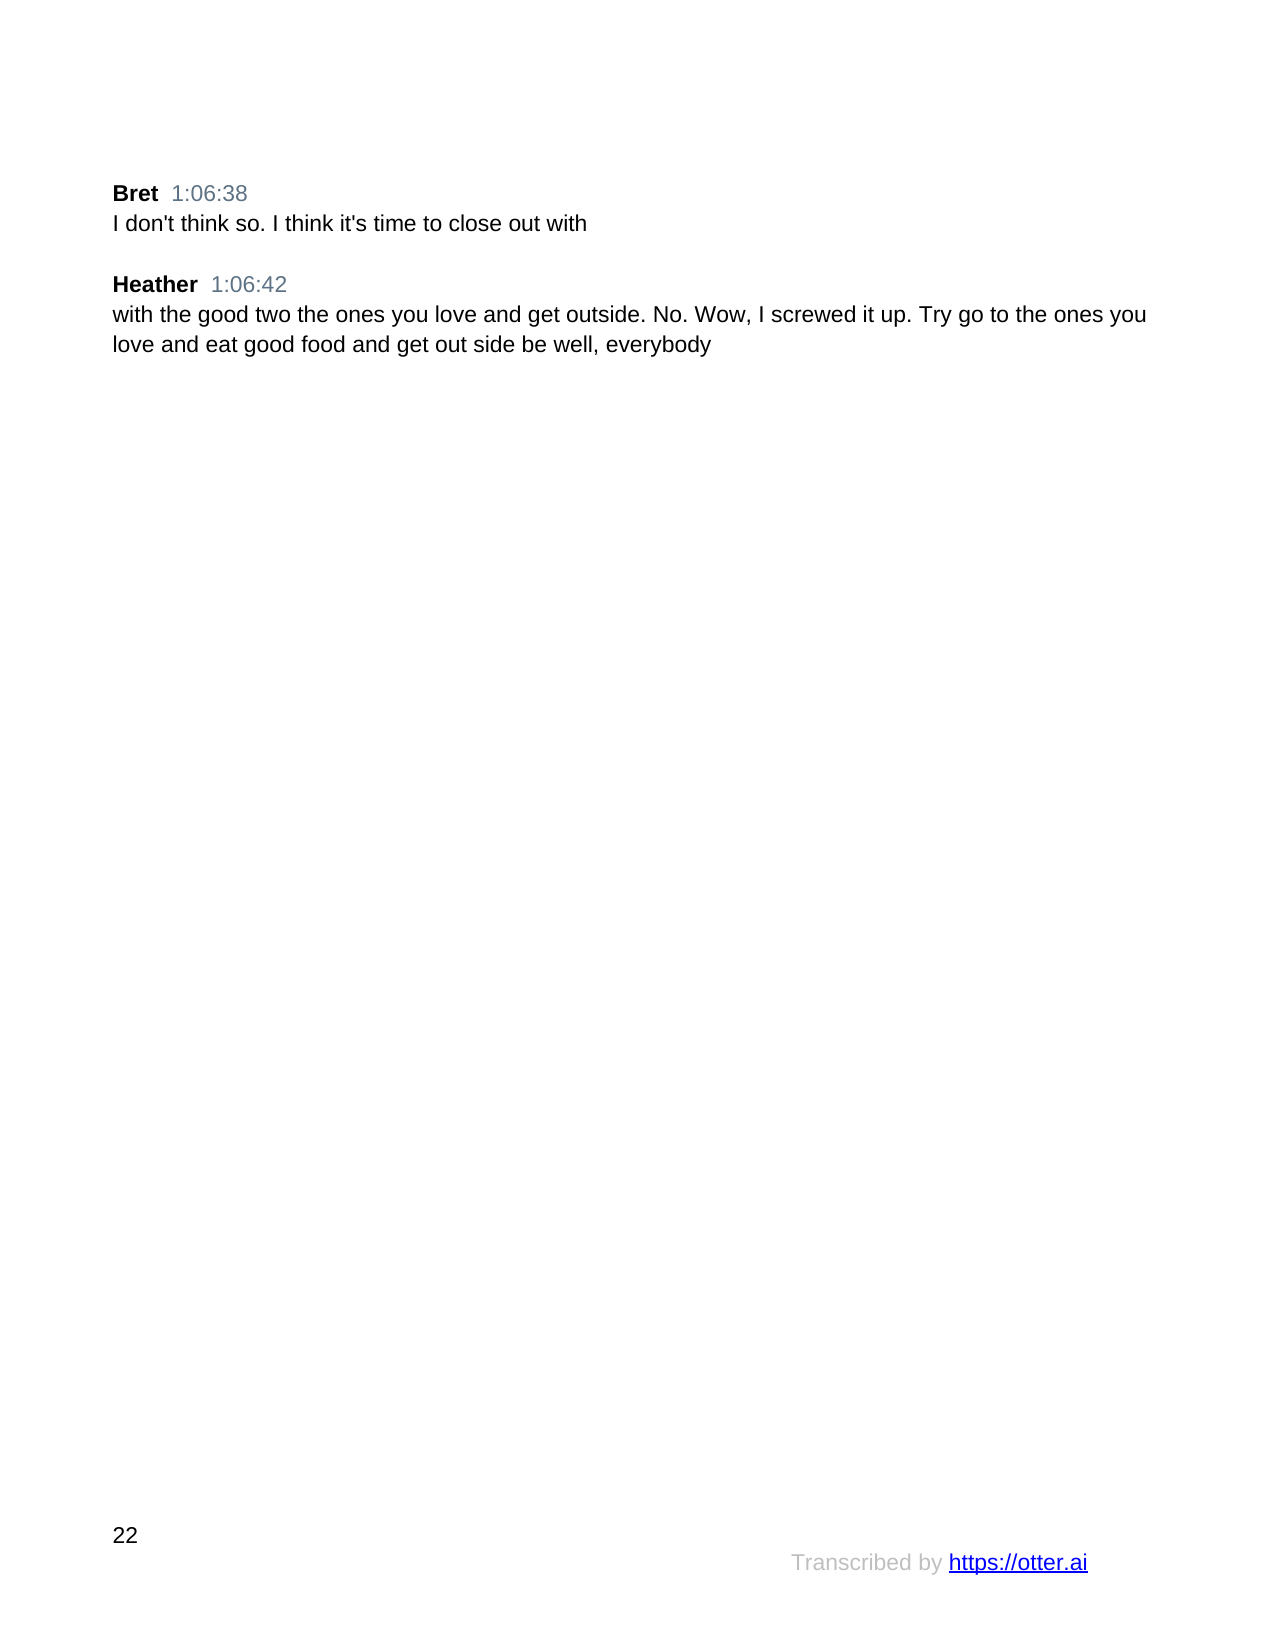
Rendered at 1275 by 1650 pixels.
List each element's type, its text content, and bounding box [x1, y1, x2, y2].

text I don't think so. I think it's time to close out with [112, 210, 1162, 237]
text with the good two the ones you love and get outside. No. Wow, I screwed it up. Try go to the ones you love and eat good food and get out side be well, everybody [112, 301, 1162, 358]
text Heather 1:06:42 [112, 271, 1162, 297]
text Bret 1:06:38 [112, 180, 1162, 207]
